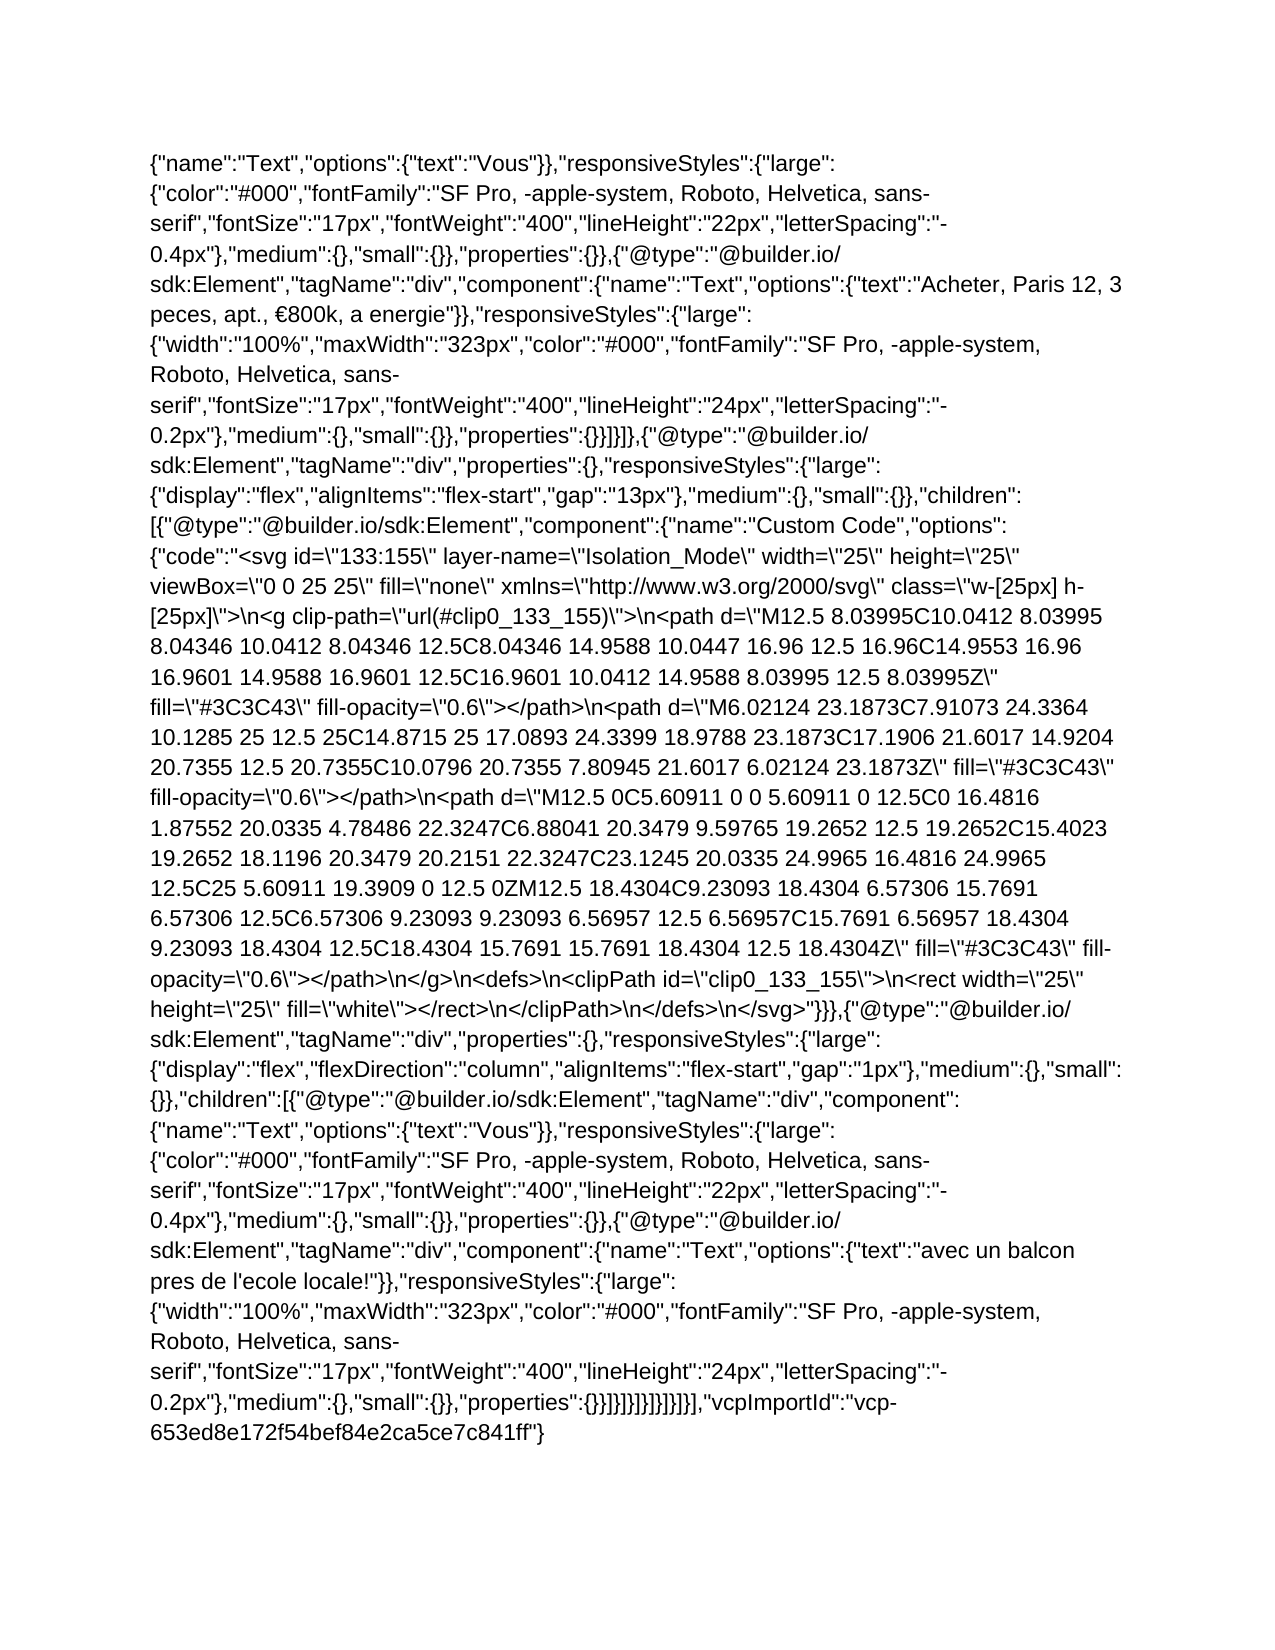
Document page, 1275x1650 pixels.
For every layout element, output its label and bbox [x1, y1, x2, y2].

text [150, 150, 1125, 1445]
